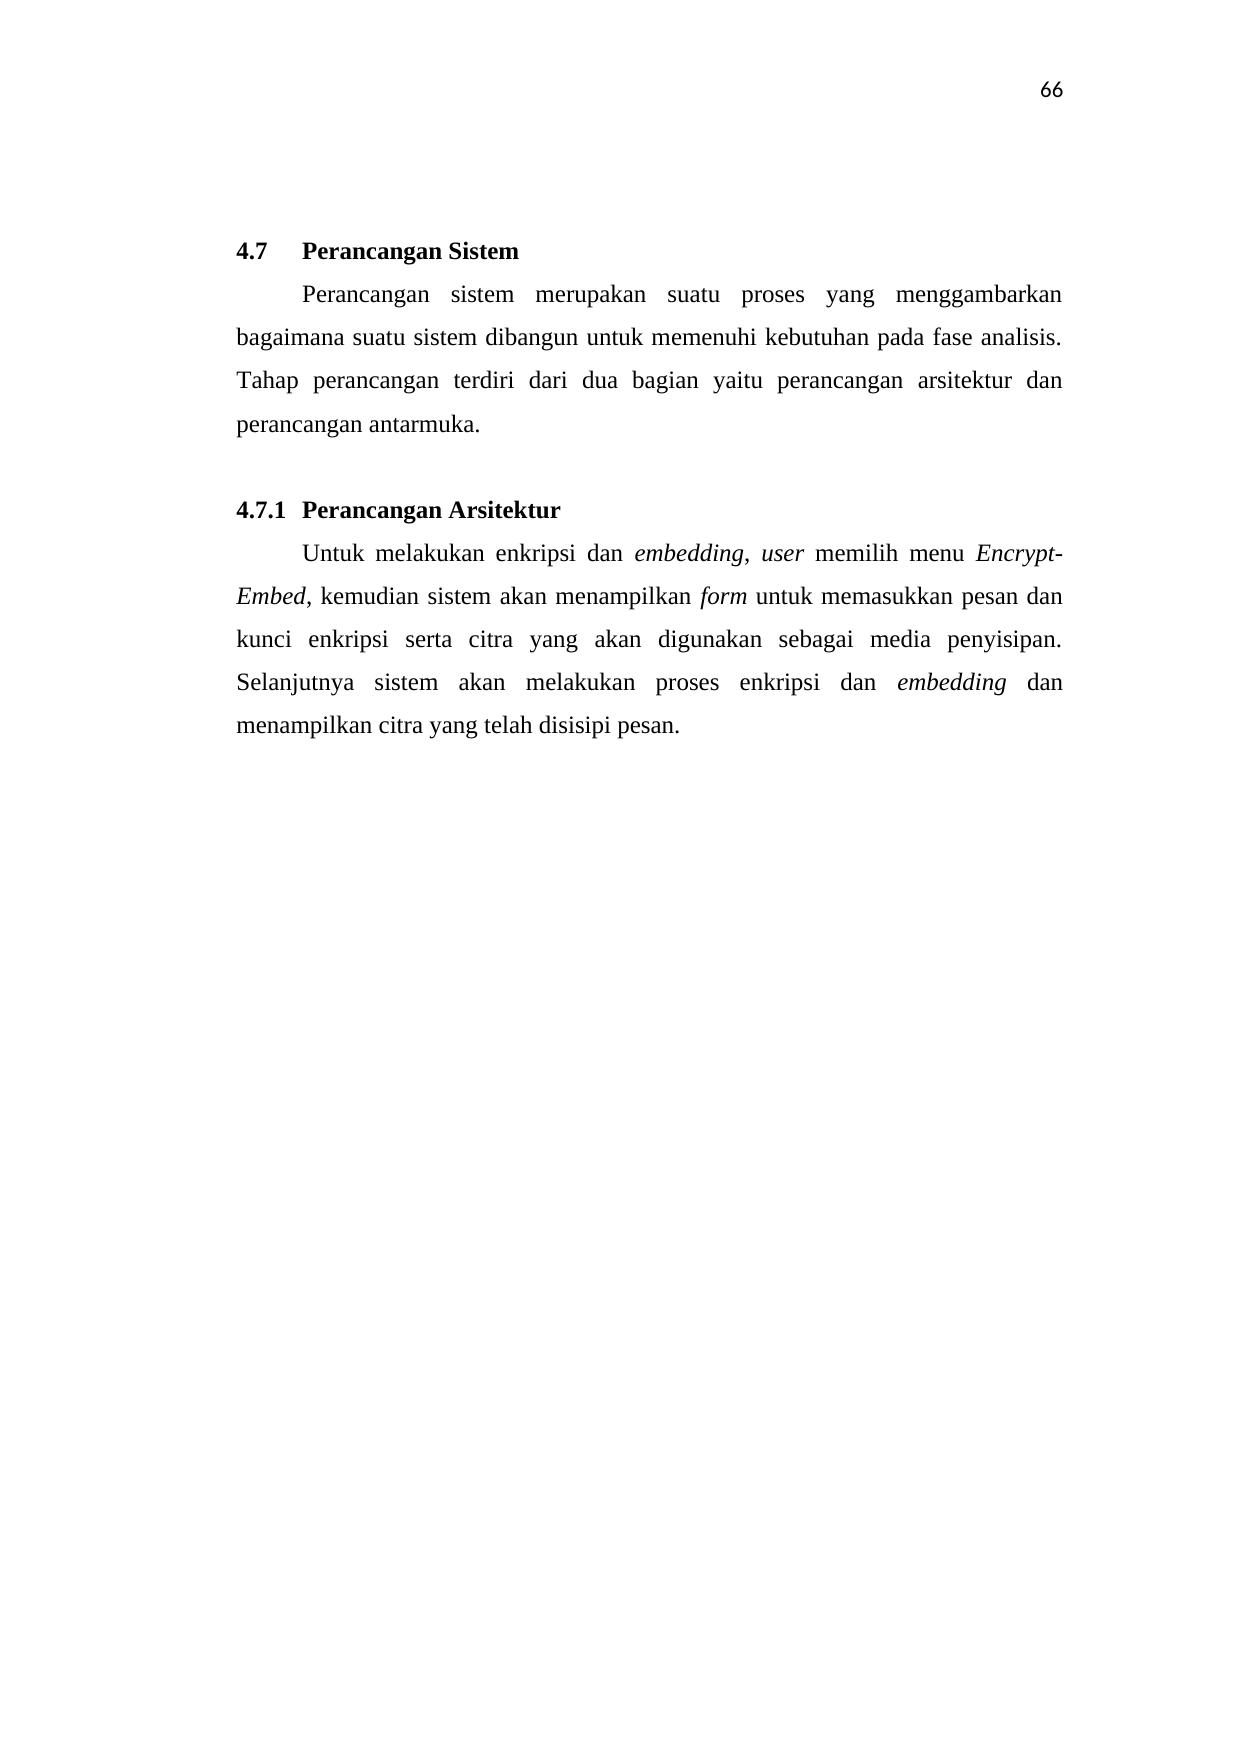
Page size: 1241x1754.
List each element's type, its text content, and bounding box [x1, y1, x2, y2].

list Perancangan Arsitektur [236, 495, 1063, 524]
list Untuk melakukan enkripsi dan embedding, user memilih menu Encrypt-Embed, kemudian sistem akan menampilkan form untuk memasukkan pesan dan kunci enkripsi serta citra yang akan digunakan sebagai media penyisipan. Selanjutnya sistem akan melakukan proses enkripsi dan embedding dan menampilkan citra yang telah disisipi pesan. [236, 538, 1063, 739]
list Perancangan sistem merupakan suatu proses yang menggambarkan bagaimana suatu sistem dibangun untuk memenuhi kebutuhan pada fase analisis. Tahap perancangan terdiri dari dua bagian yaitu perancangan arsitektur dan perancangan antarmuka. [236, 279, 1063, 437]
list Perancangan Sistem [236, 236, 1063, 265]
